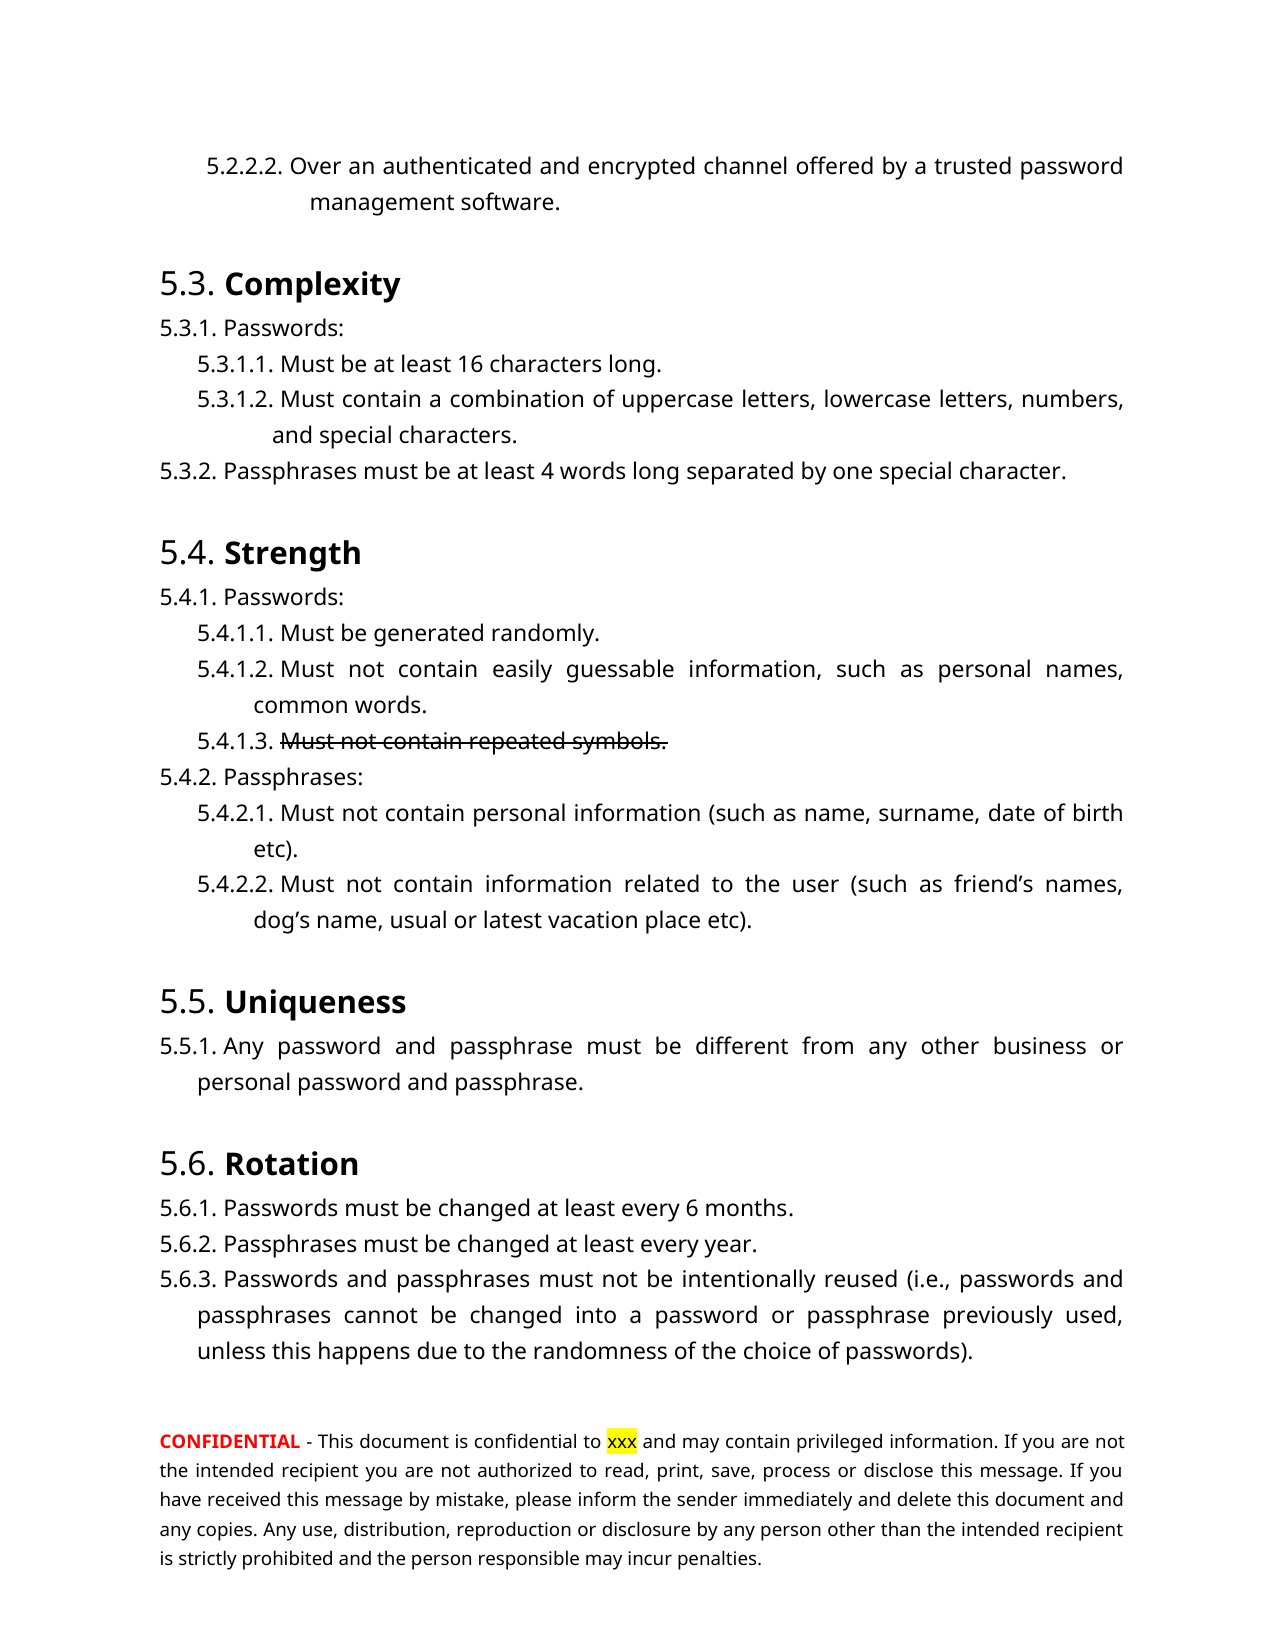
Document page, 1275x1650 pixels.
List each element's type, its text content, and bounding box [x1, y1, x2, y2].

list Must contain a combination of uppercase letters, lowercase letters, numbers, and special characters. [197, 396, 1125, 463]
list Passwords: [159, 324, 1125, 355]
list Must not contain repeated symbols. [197, 750, 1125, 781]
list Must not contain personal information (such as name, surname, date of birth etc). [197, 822, 1125, 889]
list Any password and passphrase must be different from any other business or personal password and passphrase. [159, 1067, 1125, 1135]
list Must be at least 16 characters long. [197, 360, 1125, 391]
list Over an authenticated and encrypted channel offered by a trusted password management software. [206, 150, 1125, 217]
list Passwords must be changed at least every 6 months. [159, 1242, 1125, 1273]
subtitle Strength [159, 541, 1125, 587]
list Passphrases: [159, 786, 1125, 817]
list Must be generated randomly. [197, 642, 1125, 673]
subtitle Complexity [159, 259, 1125, 305]
list Passwords and passphrases must not be intentionally reused (i.e., passwords and passphrases cannot be changed into a password or passphrase previously used, unless this happens due to the randomness of the choice of passwords). [159, 1313, 1125, 1417]
list Must not contain information related to the user (such as friend’s names, dog’s name, usual or latest vacation place etc). [197, 893, 1125, 961]
subtitle Uniqueness [159, 1003, 1125, 1048]
list Passphrases must be changed at least every year. [159, 1277, 1125, 1309]
subtitle Rotation [159, 1177, 1125, 1222]
list Passphrases must be at least 4 words long separated by one special character. [159, 468, 1125, 499]
list Passwords: [159, 606, 1125, 637]
list Must not contain easily guessable information, such as personal names, common words. [197, 678, 1125, 745]
